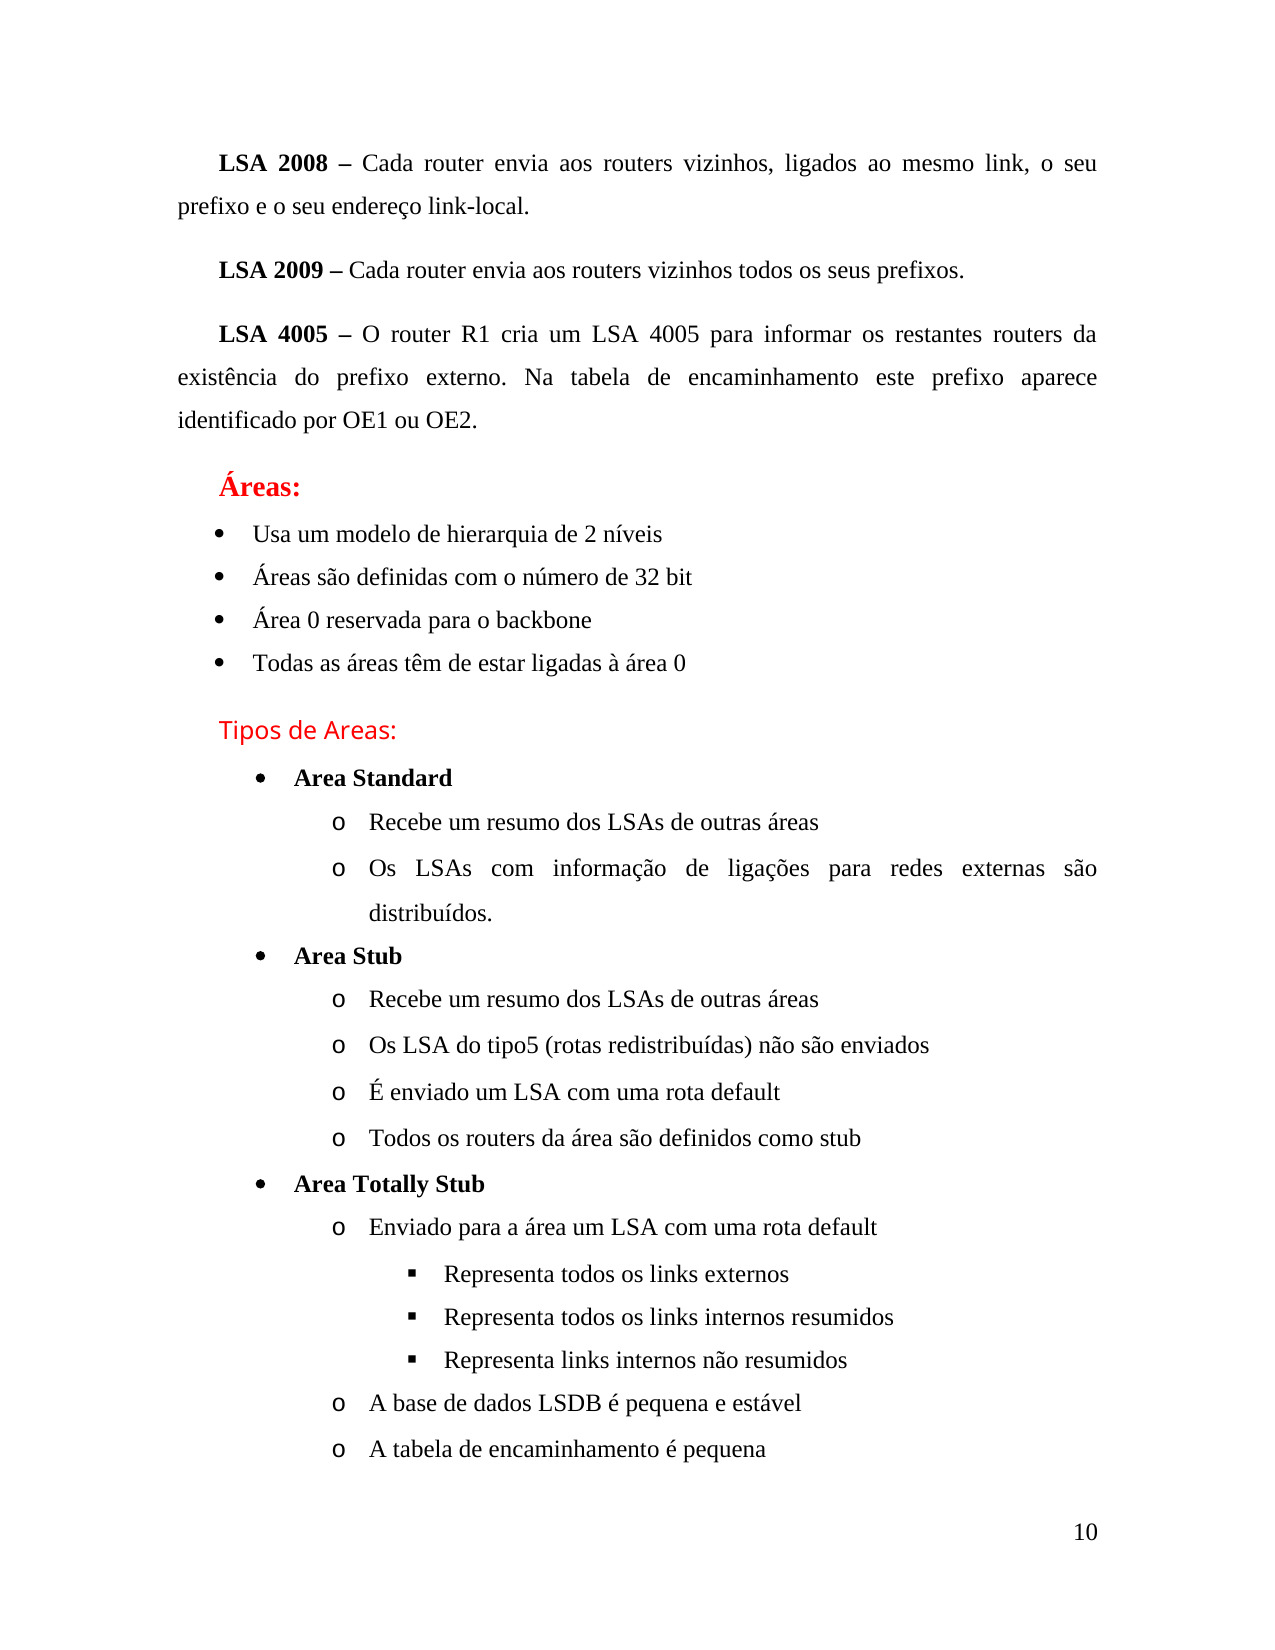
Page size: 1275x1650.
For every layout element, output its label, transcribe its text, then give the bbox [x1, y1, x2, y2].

list Area Totally Stub [256, 1169, 1098, 1198]
list Enviado para a área um LSA com uma rota default [331, 1212, 1098, 1243]
text LSA 2009 – Cada router envia aos routers vizinhos todos os seus prefixos. [177, 255, 1098, 283]
list Recebe um resumo dos LSAs de outras áreas [331, 807, 1098, 837]
list Area Stub [256, 941, 1098, 970]
list A base de dados LSDB é pequena e estável [331, 1388, 1098, 1419]
list Representa todos os links internos resumidos [406, 1302, 1098, 1331]
list Os LSA do tipo5 (rotas redistribuídas) não são enviados [331, 1031, 1098, 1061]
list A tabela de encaminhamento é pequena [331, 1434, 1098, 1465]
list Area Standard [256, 763, 1098, 792]
list Área 0 reservada para o backbone [215, 605, 1098, 634]
list Os LSAs com informação de ligações para redes externas são distribuídos. [331, 853, 1098, 927]
text LSA 2008 – Cada router envia aos routers vizinhos, ligados ao mesmo link, o seu prefixo e o seu endereço link-local. [177, 148, 1098, 219]
list Usa um modelo de hierarquia de 2 níveis [215, 519, 1098, 548]
text LSA 4005 – O router R1 cria um LSA 4005 para informar os restantes routers da existência do prefixo externo. Na tabela de encaminhamento este prefixo aparece identificado por OE1 ou OE2. [177, 319, 1098, 434]
list Todos os routers da área são definidos como stub [331, 1123, 1098, 1154]
list Representa links internos não resumidos [406, 1345, 1098, 1374]
subtitle Áreas: [177, 469, 1098, 502]
list É enviado um LSA com uma rota default [331, 1077, 1098, 1108]
subtitle Tipos de Areas: [177, 712, 1098, 747]
list Representa todos os links externos [406, 1259, 1098, 1287]
list Recebe um resumo dos LSAs de outras áreas [331, 984, 1098, 1015]
list Áreas são definidas com o número de 32 bit [215, 562, 1098, 591]
list Todas as áreas têm de estar ligadas à área 0 [215, 648, 1098, 677]
